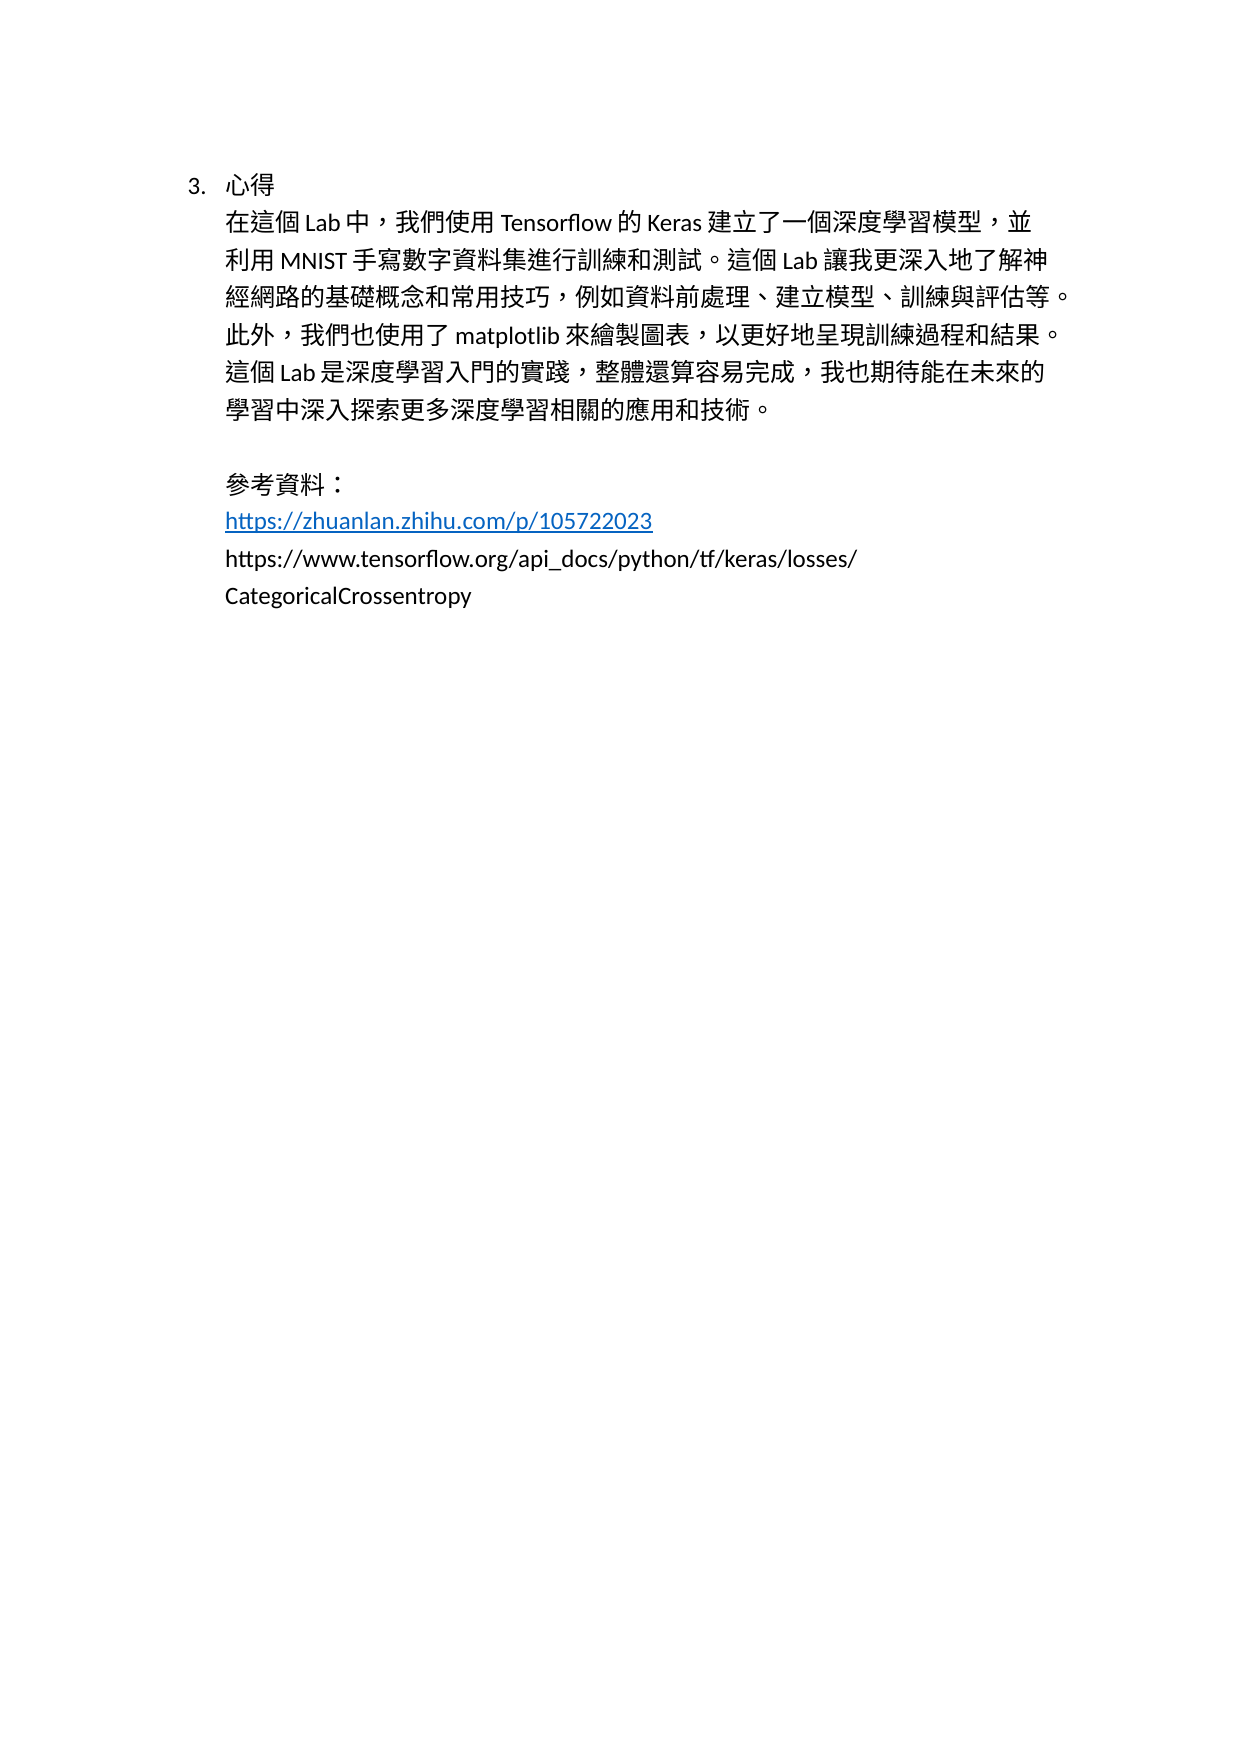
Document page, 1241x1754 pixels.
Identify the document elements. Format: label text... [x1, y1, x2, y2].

list 參考資料： [225, 464, 1053, 502]
list https://www.tensorflow.org/api_docs/python/tf/keras/losses/CategoricalCrossentropy [225, 539, 1053, 614]
list https://zhuanlan.zhihu.com/p/105722023 [225, 502, 1053, 539]
list 在這個Lab中，我們使用Tensorflow的Keras建立了一個深度學習模型，並利用MNIST手寫數字資料集進行訓練和測試。這個Lab讓我更深入地了解神經網路的基礎概念和常用技巧，例如資料前處理、建立模型、訓練與評估等。此外，我們也使用了matplotlib來繪製圖表，以更好地呈現訓練過程和結果。這個Lab是深度學習入門的實踐，整體還算容易完成，我也期待能在未來的學習中深入探索更多深度學習相關的應用和技術。 [225, 202, 1053, 427]
list 心得 [187, 164, 1053, 202]
